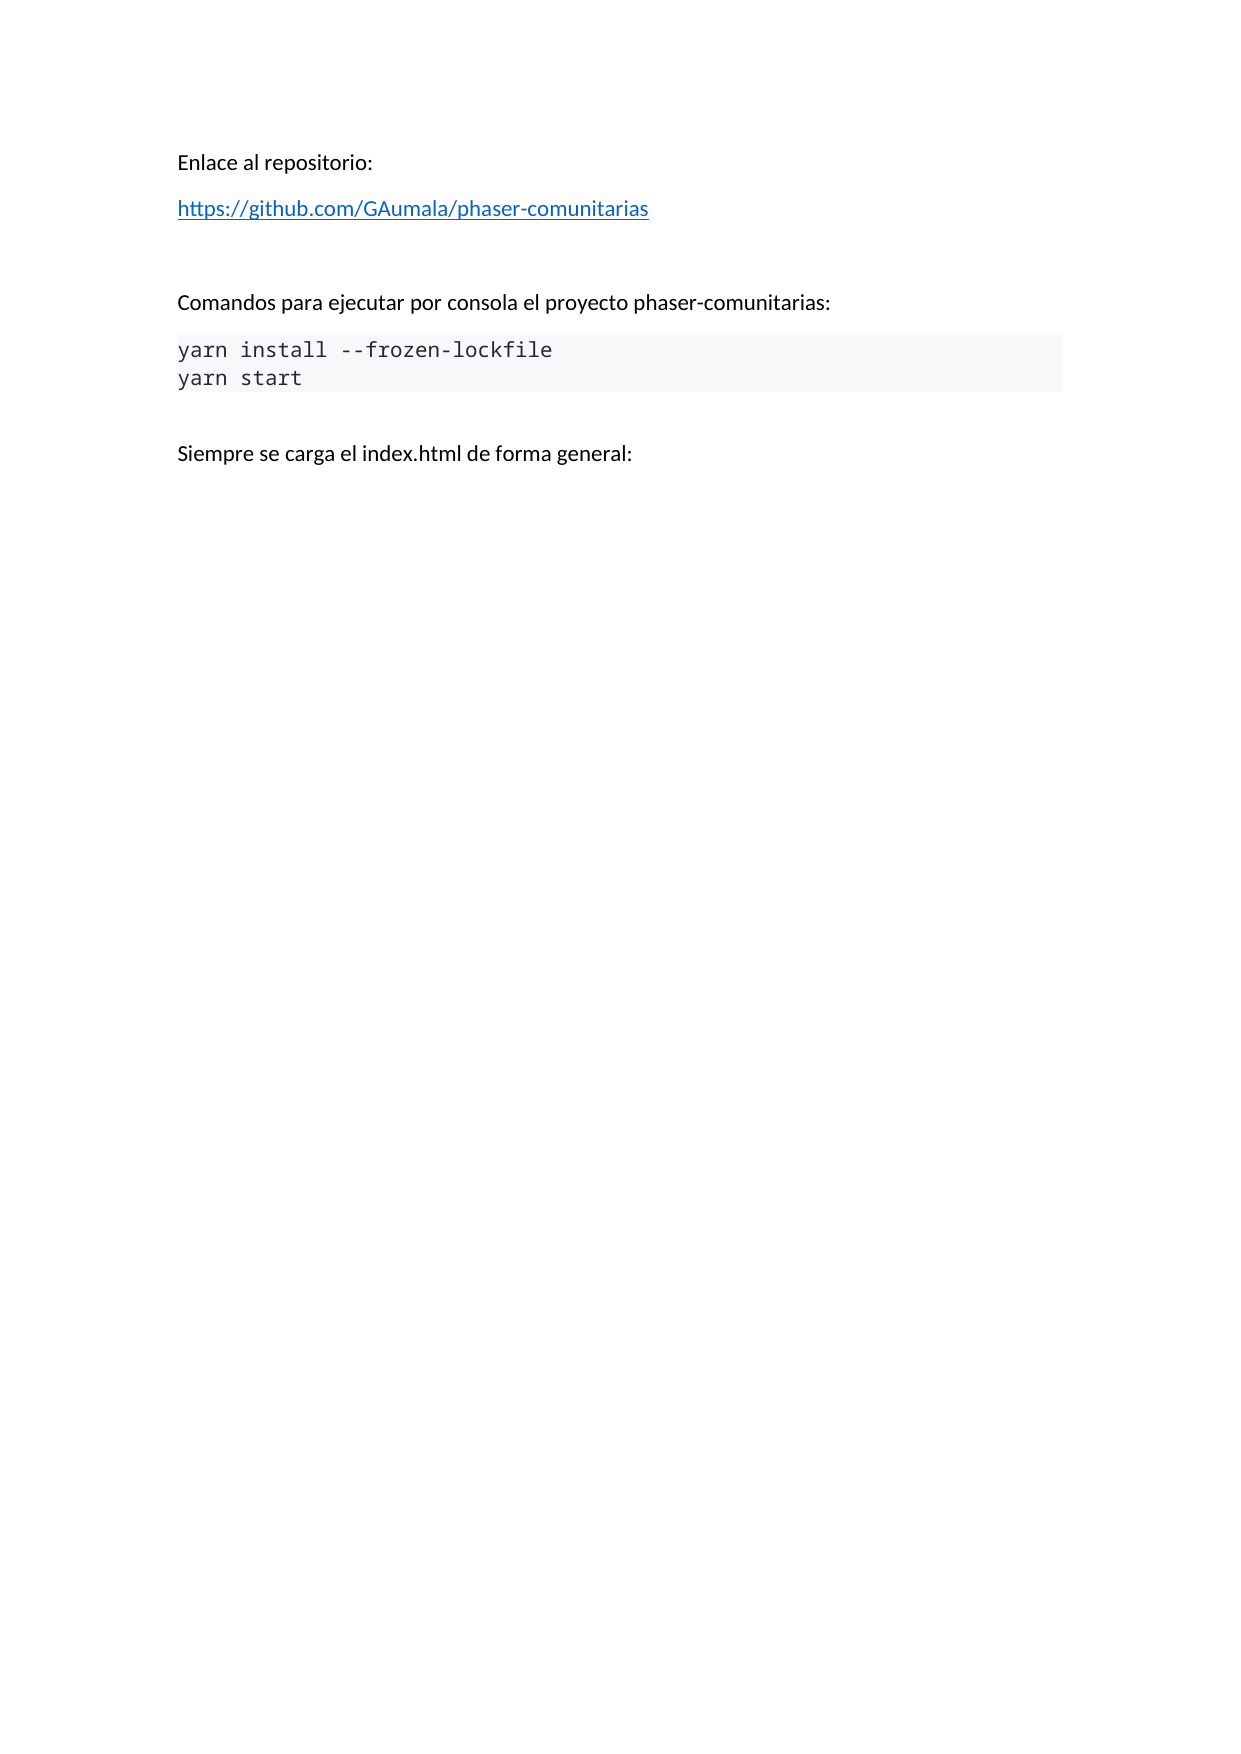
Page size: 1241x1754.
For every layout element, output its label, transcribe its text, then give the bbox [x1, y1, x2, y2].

text Comandos para ejecutar por consola el proyecto phaser-comunitarias: [177, 288, 1063, 316]
text Enlace al repositorio: [177, 148, 1063, 176]
text Siempre se carga el index.html de forma general: [177, 439, 1063, 467]
text https://github.com/GAumala/phaser-comunitarias [177, 194, 1063, 222]
text yarn start [177, 363, 1063, 392]
text yarn install --frozen-lockfile [177, 335, 1063, 363]
